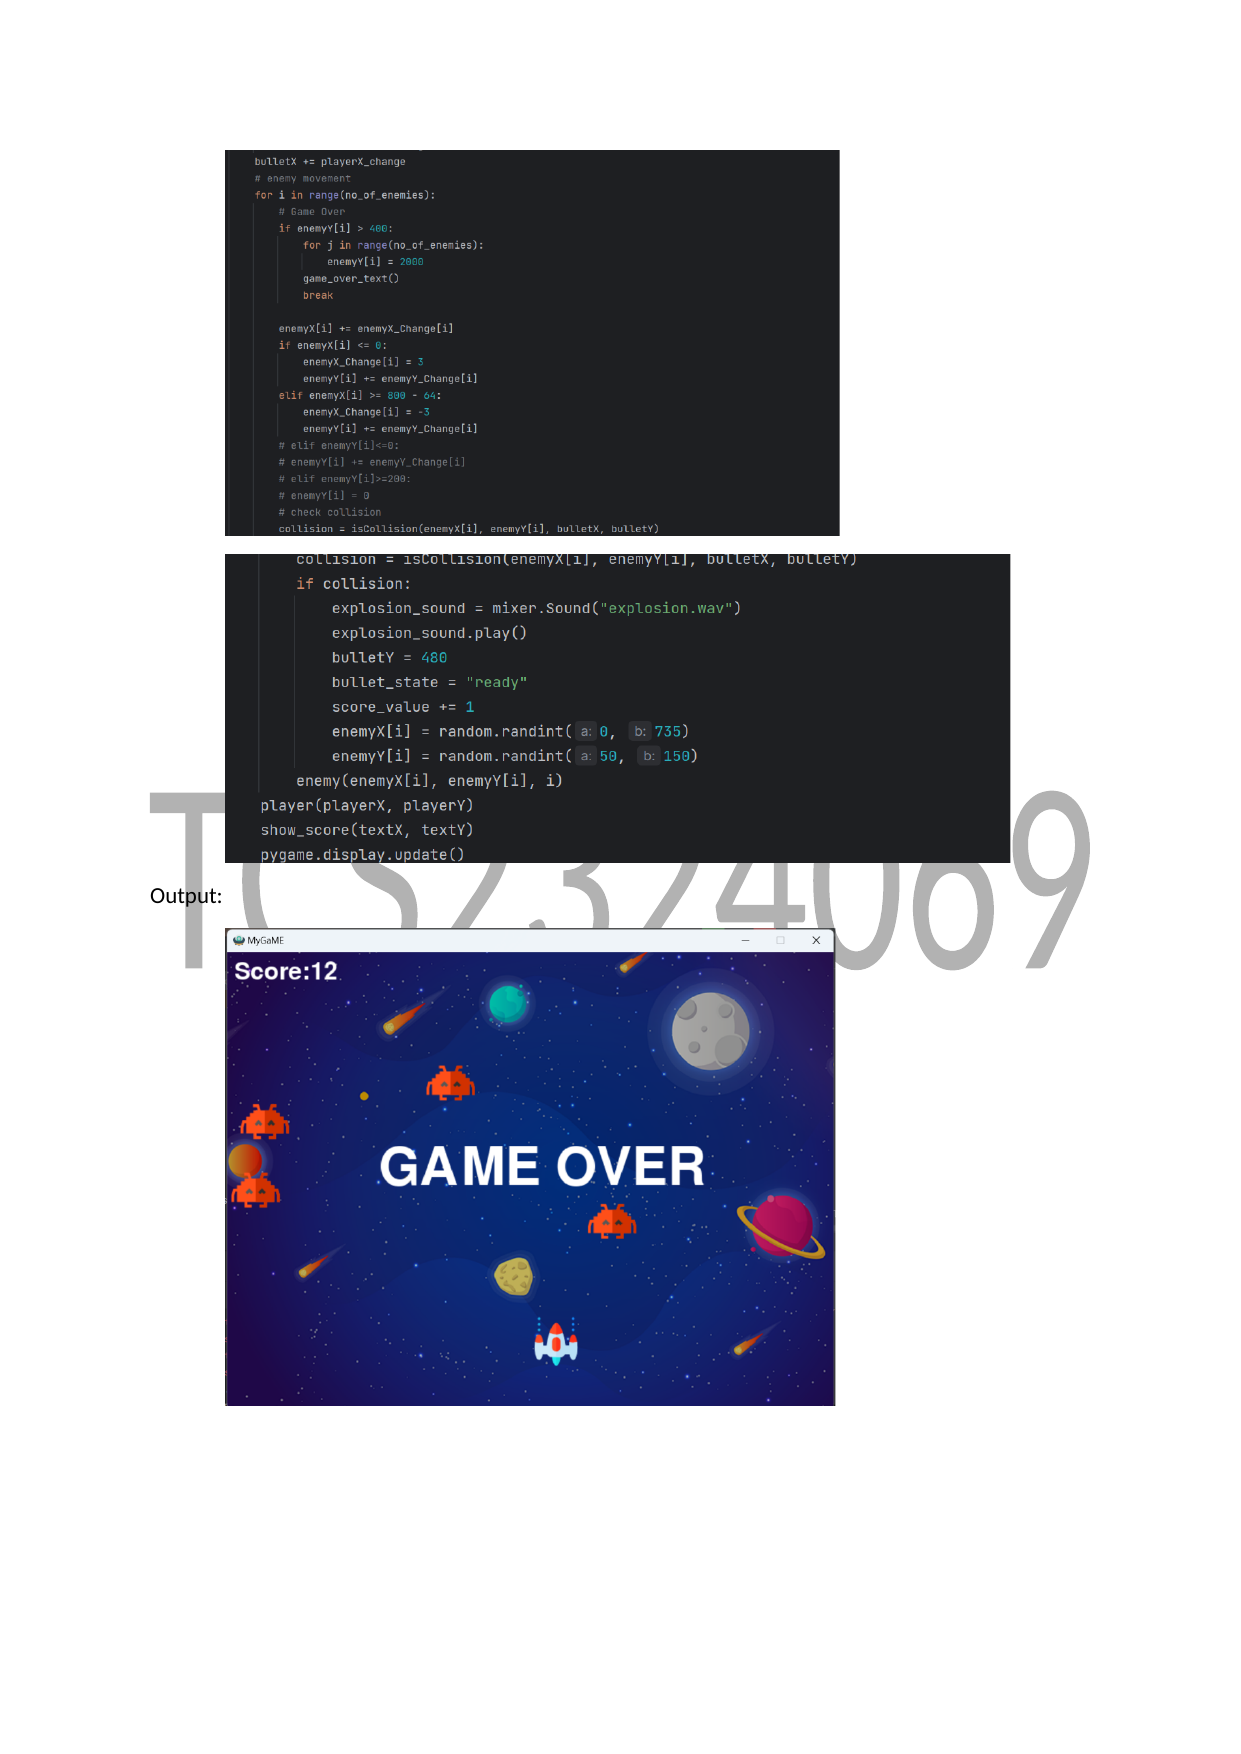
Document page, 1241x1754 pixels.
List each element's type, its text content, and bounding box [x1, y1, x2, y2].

picture [225, 554, 1011, 863]
text Output: [150, 881, 1090, 909]
picture [225, 928, 836, 1406]
picture [225, 150, 840, 536]
